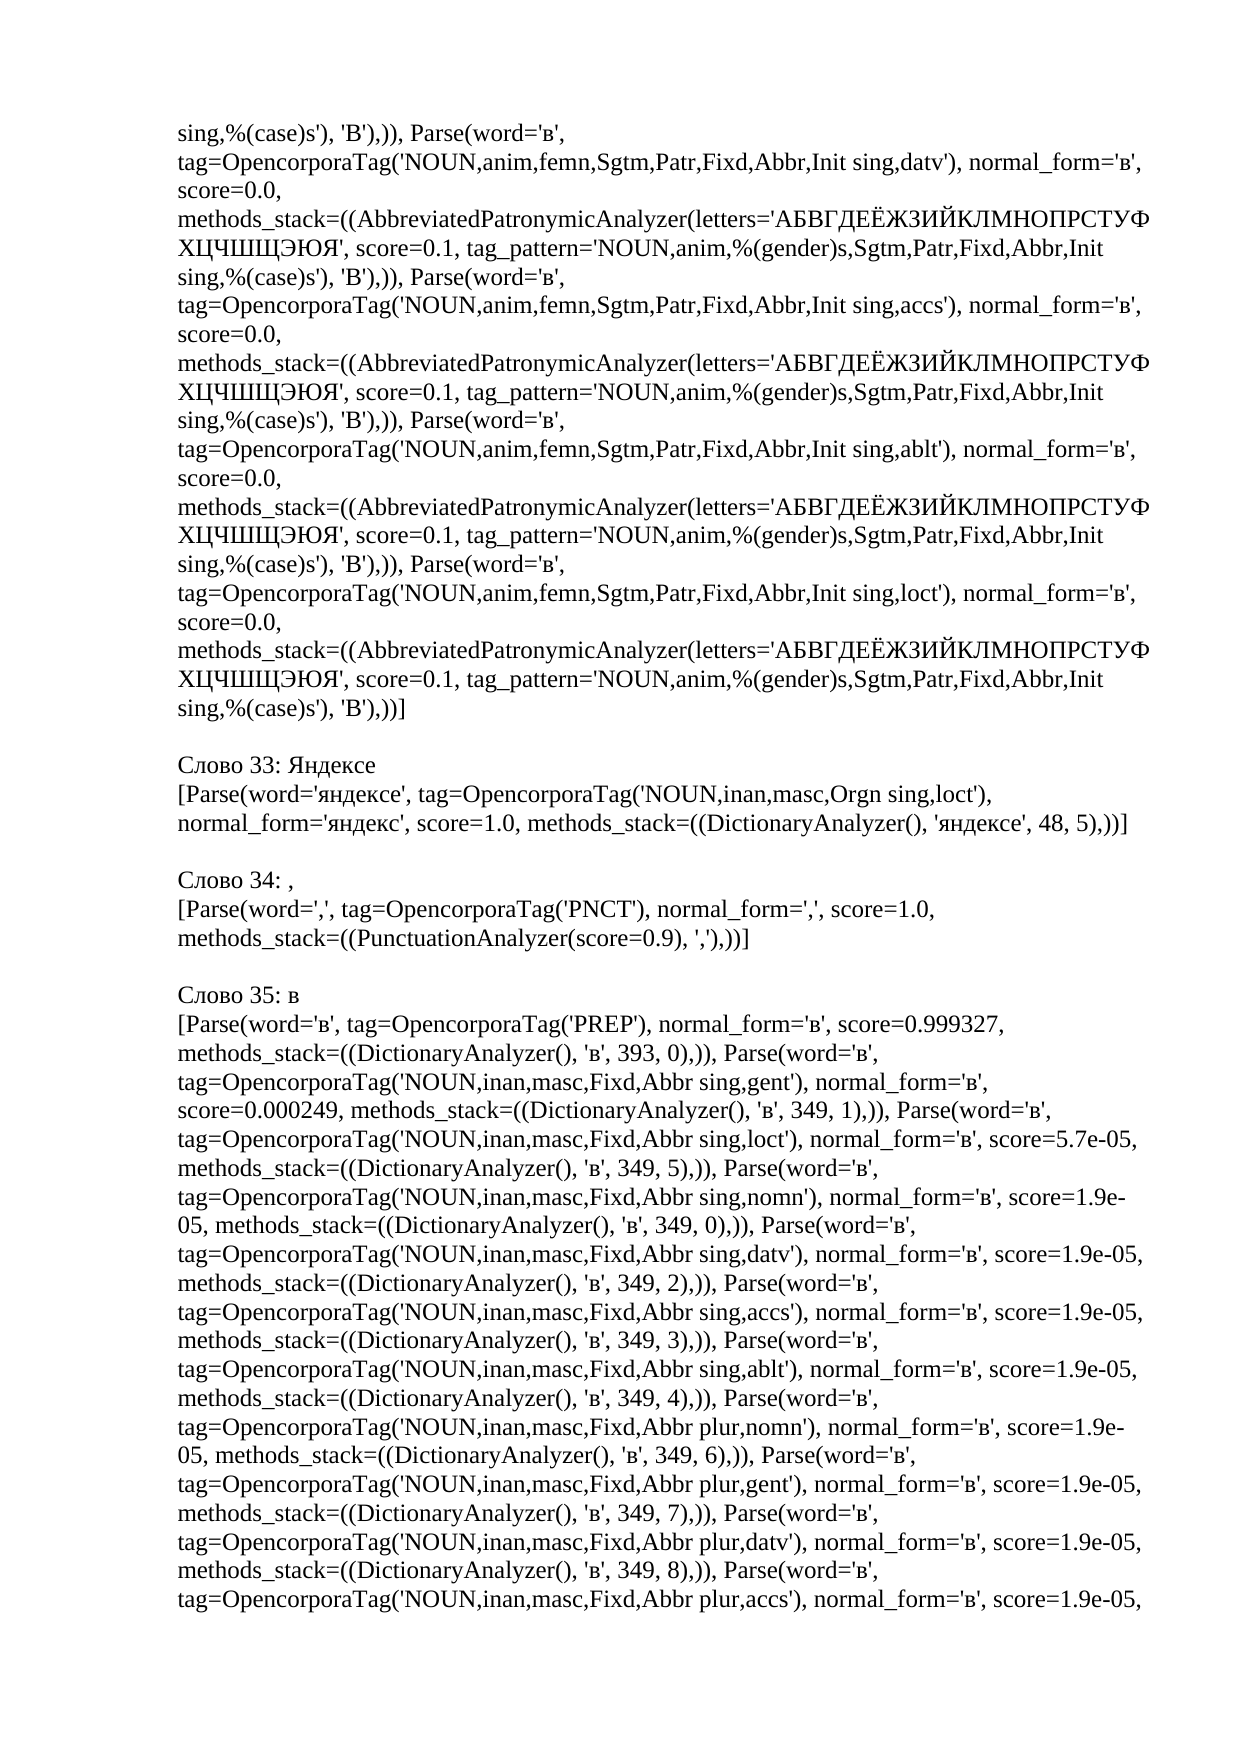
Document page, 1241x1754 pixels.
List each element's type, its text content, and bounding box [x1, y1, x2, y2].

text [177, 118, 1152, 722]
text Слово 35: в [177, 981, 1152, 1009]
text Слово 33: Яндексе [177, 751, 1152, 779]
text [Parse(word=',', tag=OpencorporaTag('PNCT'), normal_form=',', score=1.0, methods_stack=((PunctuationAnalyzer(score=0.9), ','),))] [177, 894, 1152, 952]
text [Parse(word='яндексе', tag=OpencorporaTag('NOUN,inan,masc,Orgn sing,loct'), normal_form='яндекс', score=1.0, methods_stack=((DictionaryAnalyzer(), 'яндексе', 48, 5),))] [177, 779, 1152, 837]
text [177, 1009, 1152, 1613]
text Слово 34: , [177, 866, 1152, 894]
